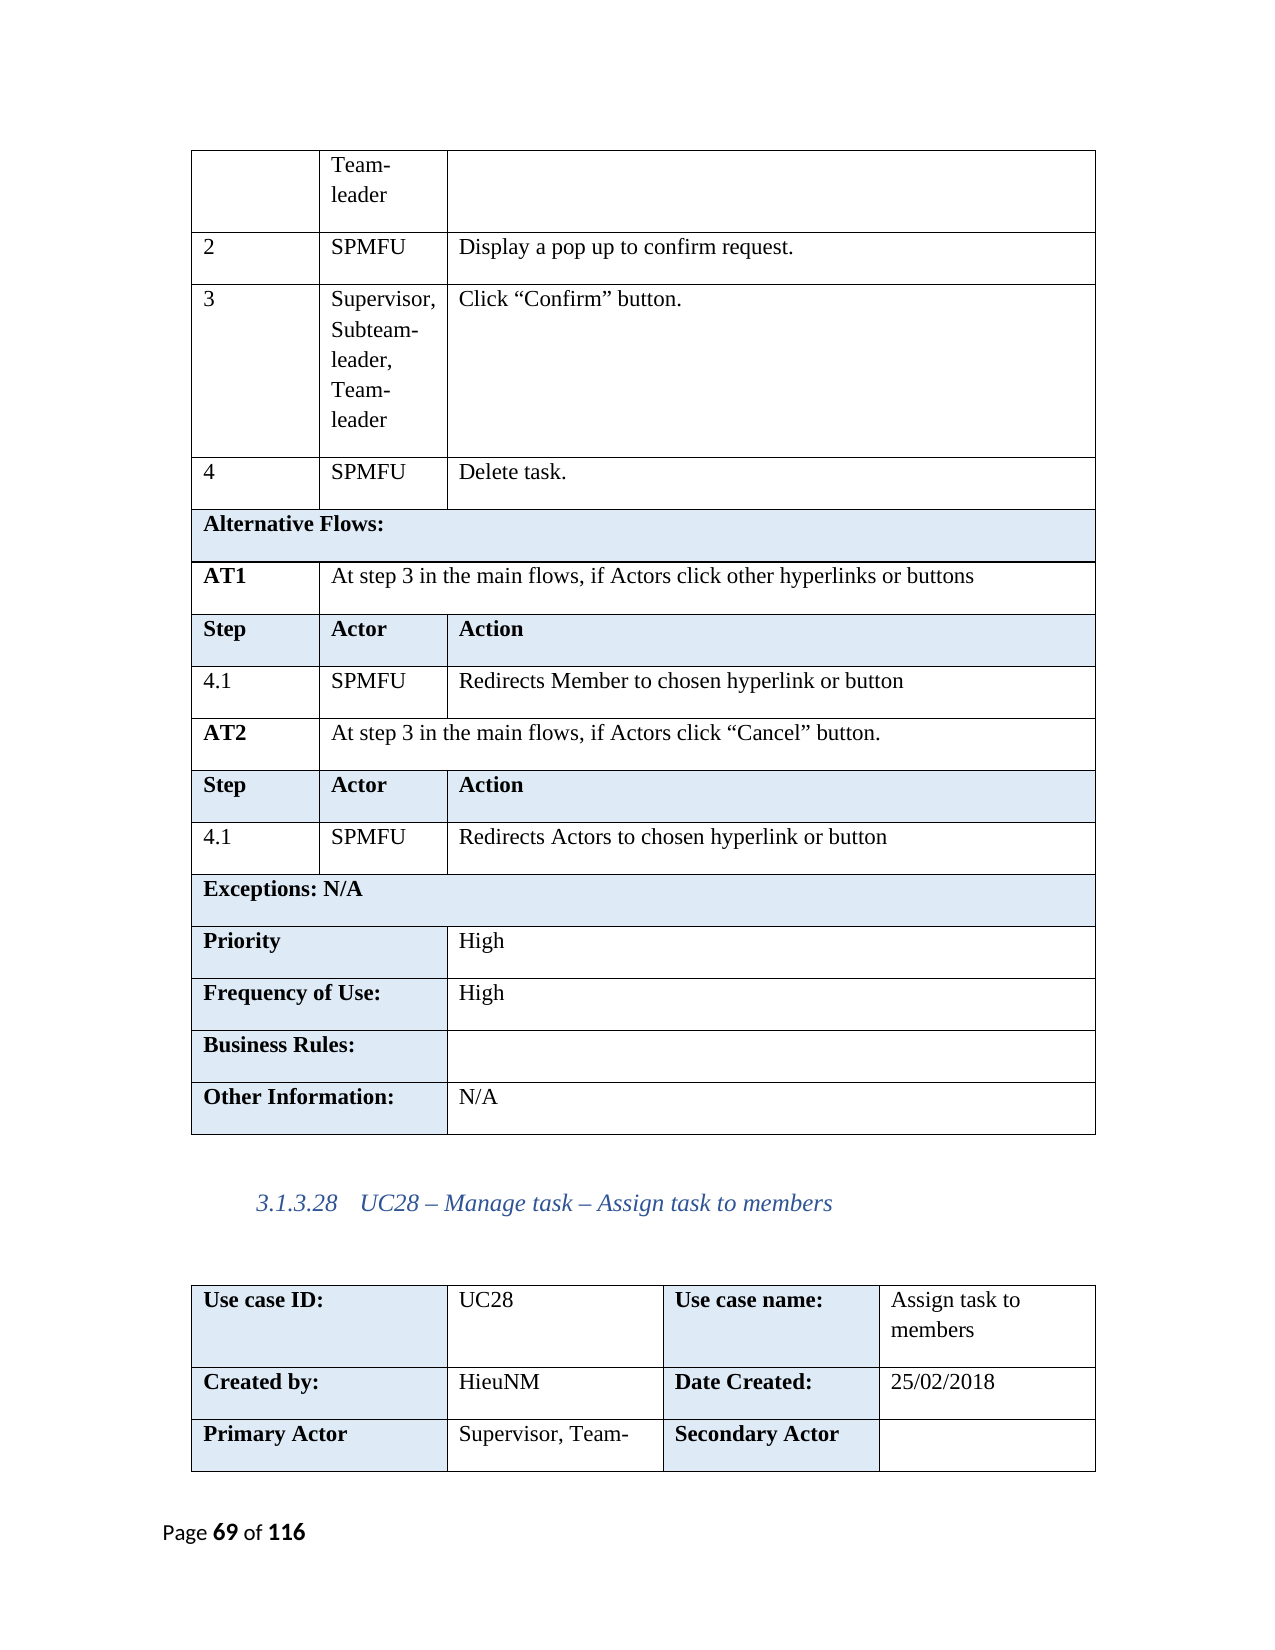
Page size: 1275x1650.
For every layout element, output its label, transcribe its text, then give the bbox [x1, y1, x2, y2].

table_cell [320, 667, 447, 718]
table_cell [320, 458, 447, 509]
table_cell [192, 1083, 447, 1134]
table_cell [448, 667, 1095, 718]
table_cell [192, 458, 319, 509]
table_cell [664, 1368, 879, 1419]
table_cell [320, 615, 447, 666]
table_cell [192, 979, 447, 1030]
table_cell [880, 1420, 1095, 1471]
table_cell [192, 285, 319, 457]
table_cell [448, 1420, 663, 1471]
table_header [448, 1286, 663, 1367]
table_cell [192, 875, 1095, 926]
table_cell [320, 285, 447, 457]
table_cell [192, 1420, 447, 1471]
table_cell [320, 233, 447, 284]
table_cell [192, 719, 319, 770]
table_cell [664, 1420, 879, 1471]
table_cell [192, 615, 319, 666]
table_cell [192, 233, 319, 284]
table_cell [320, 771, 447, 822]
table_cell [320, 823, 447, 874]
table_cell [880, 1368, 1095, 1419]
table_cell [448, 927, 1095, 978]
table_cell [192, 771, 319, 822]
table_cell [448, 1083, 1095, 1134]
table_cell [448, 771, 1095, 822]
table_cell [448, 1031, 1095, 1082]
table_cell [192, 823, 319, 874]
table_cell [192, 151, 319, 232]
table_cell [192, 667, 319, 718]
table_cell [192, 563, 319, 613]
subtitle UC28 – Manage task – Assign task to members [256, 1188, 1125, 1217]
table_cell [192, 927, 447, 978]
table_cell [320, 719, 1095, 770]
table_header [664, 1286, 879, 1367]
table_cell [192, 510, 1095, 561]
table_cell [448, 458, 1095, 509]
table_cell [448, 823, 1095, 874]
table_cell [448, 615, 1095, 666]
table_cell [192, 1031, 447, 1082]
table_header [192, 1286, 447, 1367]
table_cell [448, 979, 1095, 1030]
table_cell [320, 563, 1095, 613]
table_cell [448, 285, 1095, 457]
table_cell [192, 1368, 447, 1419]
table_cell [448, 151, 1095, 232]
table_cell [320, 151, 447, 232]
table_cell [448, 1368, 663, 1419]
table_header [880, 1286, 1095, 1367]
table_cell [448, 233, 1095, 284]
